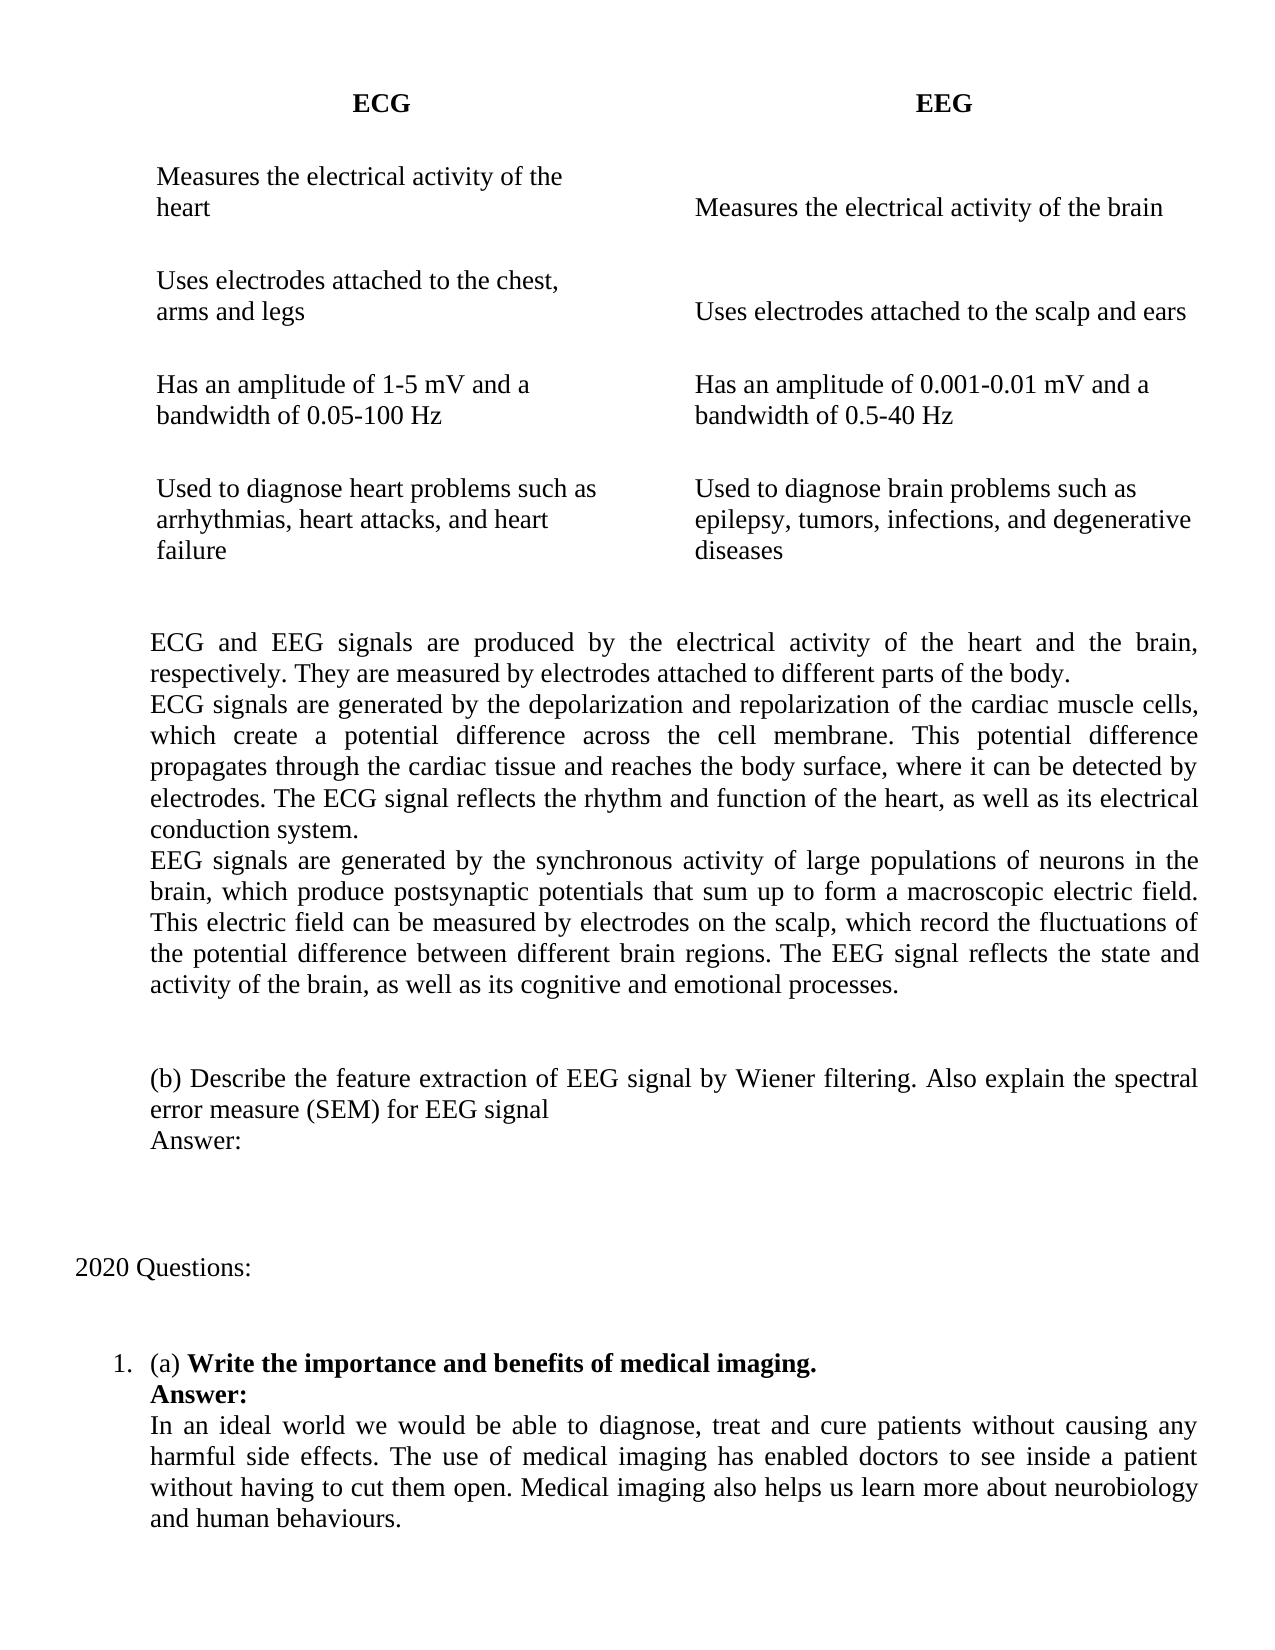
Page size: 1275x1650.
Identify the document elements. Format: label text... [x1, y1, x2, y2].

table_cell Uses electrodes attached to the chest, arms and legs [75, 252, 613, 356]
table_header ECG [75, 75, 613, 148]
table_cell Uses electrodes attached to the scalp and ears [613, 252, 1200, 356]
list (a) Write the importance and benefits of medical imaging. [112, 1347, 1200, 1378]
text 2020 Questions: [75, 1251, 1200, 1282]
table_cell Measures the electrical activity of the brain [613, 148, 1200, 252]
list (b) Describe the feature extraction of EEG signal by Wiener filtering. Also explain the spectral error measure (SEM) for EEG signal [150, 1062, 1200, 1124]
list ECG and EEG signals are produced by the electrical activity of the heart and the brain, respectively. They are measured by electrodes attached to different parts of the body. [150, 626, 1200, 688]
table_header EEG [613, 75, 1200, 148]
list Answer: [150, 1378, 1200, 1409]
table_cell Measures the electrical activity of the heart [75, 148, 613, 252]
list In an ideal world we would be able to diagnose, treat and cure patients without causing any harmful side effects. The use of medical imaging has enabled doctors to see inside a patient without having to cut them open. Medical imaging also helps us learn more about neurobiology and human behaviours. [150, 1409, 1200, 1533]
list ECG signals are generated by the depolarization and repolarization of the cardiac muscle cells, which create a potential difference across the cell membrane. This potential difference propagates through the cardiac tissue and reaches the body surface, where it can be detected by electrodes. The ECG signal reflects the rhythm and function of the heart, as well as its electrical conduction system. [150, 688, 1200, 844]
list Answer: [150, 1124, 1200, 1155]
table_cell Used to diagnose brain problems such as epilepsy, tumors, infections, and degenerative diseases [613, 460, 1200, 595]
list EEG signals are generated by the synchronous activity of large populations of neurons in the brain, which produce postsynaptic potentials that sum up to form a macroscopic electric field. This electric field can be measured by electrodes on the scalp, which record the fluctuations of the potential difference between different brain regions. The EEG signal reflects the state and activity of the brain, as well as its cognitive and emotional processes. [150, 844, 1200, 1000]
table_cell Has an amplitude of 0.001-0.01 mV and a bandwidth of 0.5-40 Hz [613, 356, 1200, 460]
table_cell Used to diagnose heart problems such as arrhythmias, heart attacks, and heart failure [75, 460, 613, 595]
table_cell Has an amplitude of 1-5 mV and a bandwidth of 0.05-100 Hz [75, 356, 613, 460]
